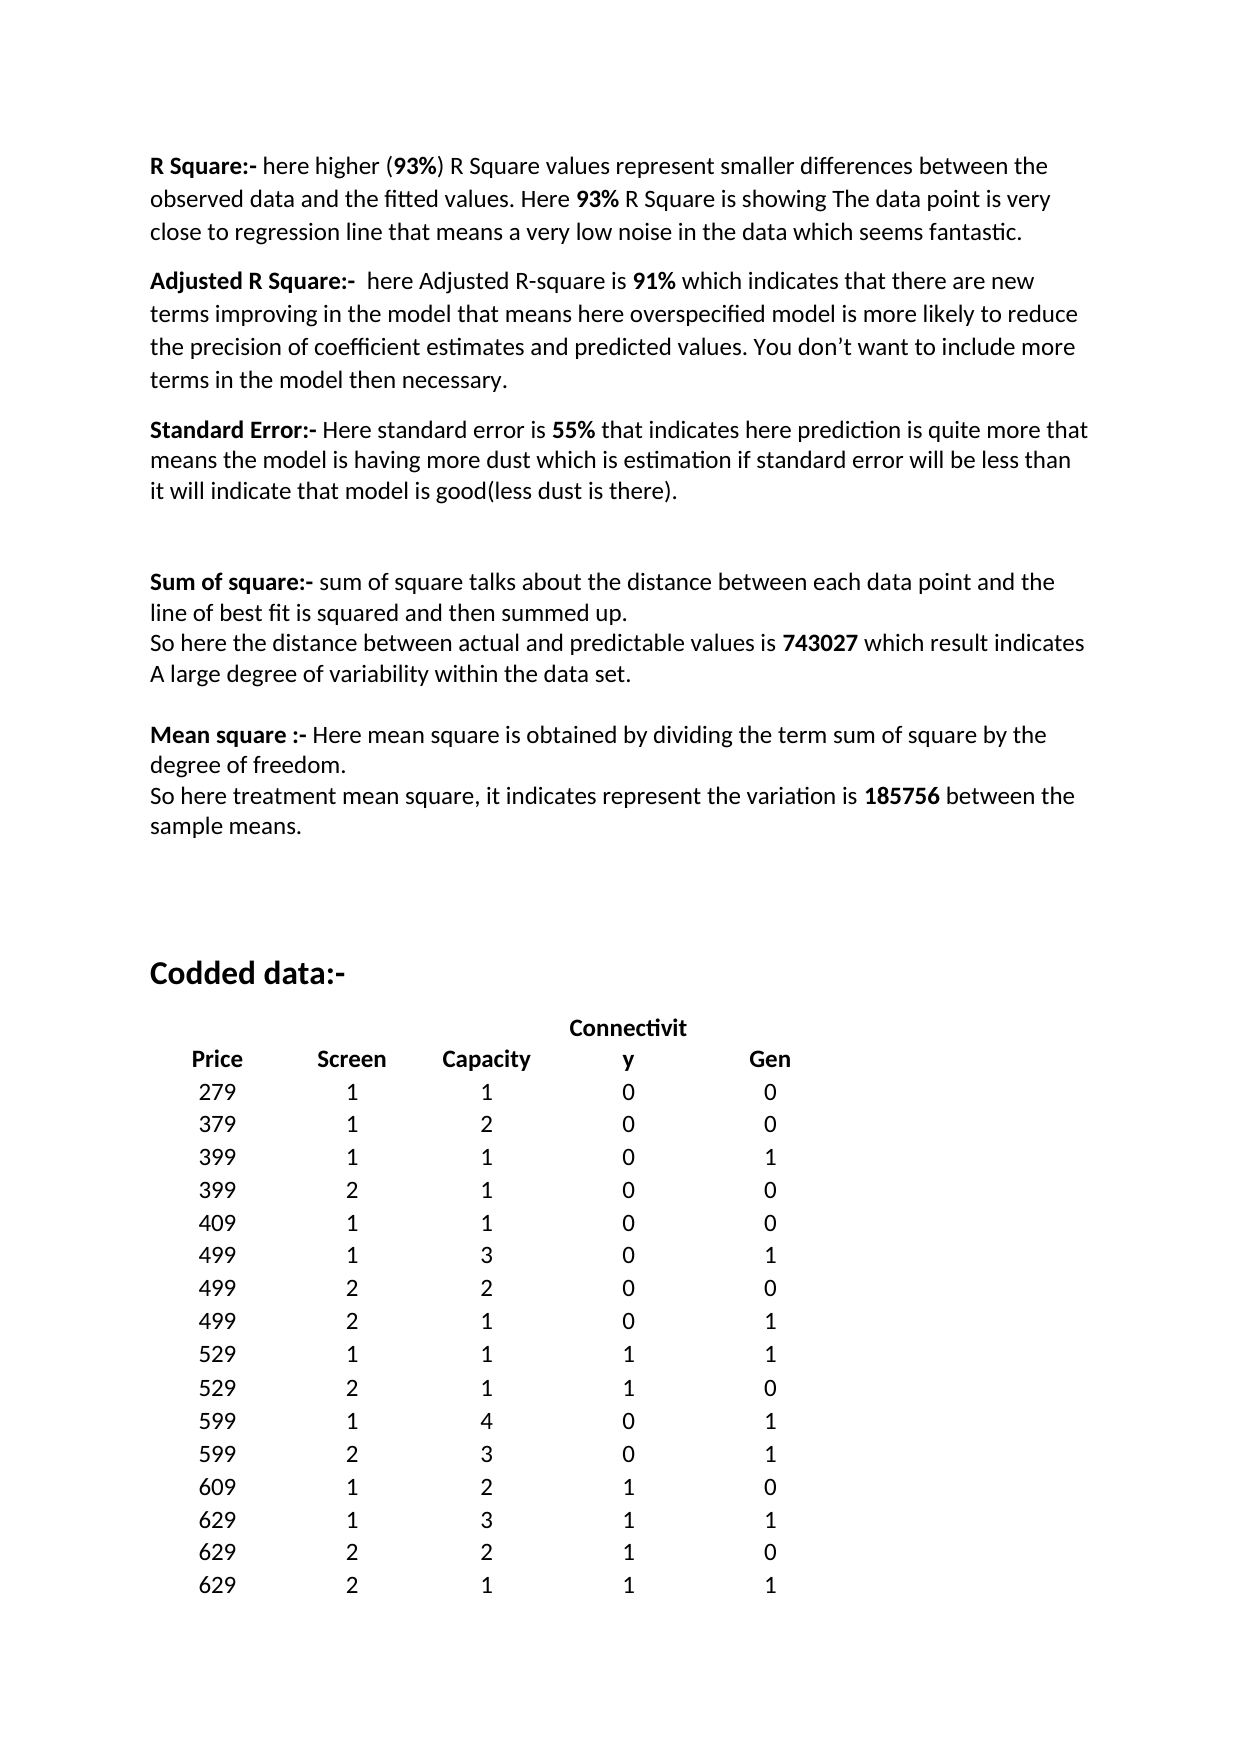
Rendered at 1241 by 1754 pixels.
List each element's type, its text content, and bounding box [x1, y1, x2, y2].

table_cell 1 [285, 1469, 419, 1501]
text R Square:- here higher (93%) R Square values represent smaller differences between the observed data and the fitted values. Here 93% R Square is showing The data point is very close to regression line that means a very low noise in the data which seems fantastic. [150, 150, 1090, 246]
table_header Capacity [419, 1012, 554, 1073]
text Mean square :- Here mean square is obtained by dividing the term sum of square by the degree of freedom. [150, 719, 1090, 780]
table_header Screen [285, 1012, 419, 1073]
table_cell 3 [419, 1501, 554, 1534]
text Codded data:- [150, 952, 1090, 992]
table_cell 529 [150, 1369, 284, 1403]
table_cell 529 [150, 1336, 284, 1369]
table_cell 4 [419, 1403, 554, 1436]
table_cell 1 [285, 1073, 419, 1106]
table_cell 379 [150, 1106, 284, 1139]
table_cell 629 [150, 1501, 284, 1534]
table_cell 1 [285, 1106, 419, 1139]
table_cell 2 [285, 1172, 419, 1204]
table_cell 1 [554, 1369, 703, 1403]
table_cell 1 [703, 1403, 837, 1436]
table_cell 2 [419, 1106, 554, 1139]
table_cell 1 [554, 1534, 703, 1567]
table_cell 1 [419, 1139, 554, 1172]
table_cell 2 [285, 1534, 419, 1567]
table_cell 629 [150, 1534, 284, 1567]
table_header Gen [703, 1012, 837, 1073]
table_cell 1 [554, 1567, 703, 1600]
table_cell 2 [419, 1270, 554, 1303]
text A large degree of variability within the data set. [150, 658, 1090, 688]
table_cell 0 [703, 1369, 837, 1403]
table_cell 499 [150, 1270, 284, 1303]
table_cell 1 [285, 1336, 419, 1369]
table_cell 0 [703, 1106, 837, 1139]
table_cell 2 [285, 1303, 419, 1336]
text Sum of square:- sum of square talks about the distance between each data point and the line of best fit is squared and then summed up. [150, 566, 1090, 627]
table_cell 609 [150, 1469, 284, 1501]
table_header Price [150, 1012, 284, 1073]
table_cell 0 [703, 1172, 837, 1204]
table_cell 1 [419, 1303, 554, 1336]
text Standard Error:- Here standard error is 55% that indicates here prediction is quite more that means the model is having more dust which is estimation if standard error will be less than it will indicate that model is good(less dust is there). [150, 414, 1090, 505]
table_cell 1 [285, 1501, 419, 1534]
table_cell 1 [703, 1139, 837, 1172]
table_cell 3 [419, 1436, 554, 1469]
table_cell 1 [703, 1501, 837, 1534]
table_cell 1 [703, 1436, 837, 1469]
table_cell 1 [419, 1567, 554, 1600]
table_cell 2 [285, 1436, 419, 1469]
table_cell 1 [419, 1205, 554, 1237]
table_cell 2 [419, 1534, 554, 1567]
text Adjusted R Square:- here Adjusted R-square is 91% which indicates that there are new terms improving in the model that means here overspecified model is more likely to reduce the precision of coefficient estimates and predicted values. You don’t want to include more terms in the model then necessary. [150, 265, 1090, 395]
table_cell 0 [554, 1403, 703, 1436]
table_cell 2 [285, 1369, 419, 1403]
table_cell 2 [285, 1567, 419, 1600]
table_cell 1 [554, 1501, 703, 1534]
table_cell 399 [150, 1172, 284, 1204]
table_cell 599 [150, 1436, 284, 1469]
table_cell 0 [554, 1205, 703, 1237]
table_cell 0 [554, 1073, 703, 1106]
table_cell 0 [554, 1106, 703, 1139]
text So here the distance between actual and predictable values is 743027 which result indicates [150, 627, 1090, 658]
table_cell 1 [554, 1336, 703, 1369]
table_cell 409 [150, 1205, 284, 1237]
table_cell 0 [703, 1270, 837, 1303]
table_cell 1 [285, 1238, 419, 1270]
table_cell 1 [703, 1567, 837, 1600]
table_cell 0 [703, 1469, 837, 1501]
table_cell 2 [419, 1469, 554, 1501]
table_cell 1 [419, 1369, 554, 1403]
table_cell 1 [419, 1073, 554, 1106]
table_cell 1 [703, 1303, 837, 1336]
table_cell 1 [285, 1403, 419, 1436]
text So here treatment mean square, it indicates represent the variation is 185756 between the sample means. [150, 780, 1090, 841]
table_cell 499 [150, 1238, 284, 1270]
table_cell 2 [285, 1270, 419, 1303]
table_header Connectivity [554, 1012, 703, 1073]
table_cell 279 [150, 1073, 284, 1106]
table_cell 599 [150, 1403, 284, 1436]
table_cell 3 [419, 1238, 554, 1270]
table_cell 0 [554, 1436, 703, 1469]
table_cell 1 [285, 1205, 419, 1237]
table_cell 1 [554, 1469, 703, 1501]
table_cell 0 [554, 1270, 703, 1303]
table_cell 629 [150, 1567, 284, 1600]
table_cell 0 [703, 1534, 837, 1567]
table_cell 1 [703, 1238, 837, 1270]
table_cell 0 [703, 1205, 837, 1237]
table_cell 1 [285, 1139, 419, 1172]
table_cell 1 [703, 1336, 837, 1369]
table_cell 0 [703, 1073, 837, 1106]
table_cell 0 [554, 1139, 703, 1172]
table_cell 1 [419, 1336, 554, 1369]
table_cell 499 [150, 1303, 284, 1336]
table_cell 0 [554, 1172, 703, 1204]
table_cell 0 [554, 1238, 703, 1270]
table_cell 0 [554, 1303, 703, 1336]
table_cell 1 [419, 1172, 554, 1204]
table_cell 399 [150, 1139, 284, 1172]
